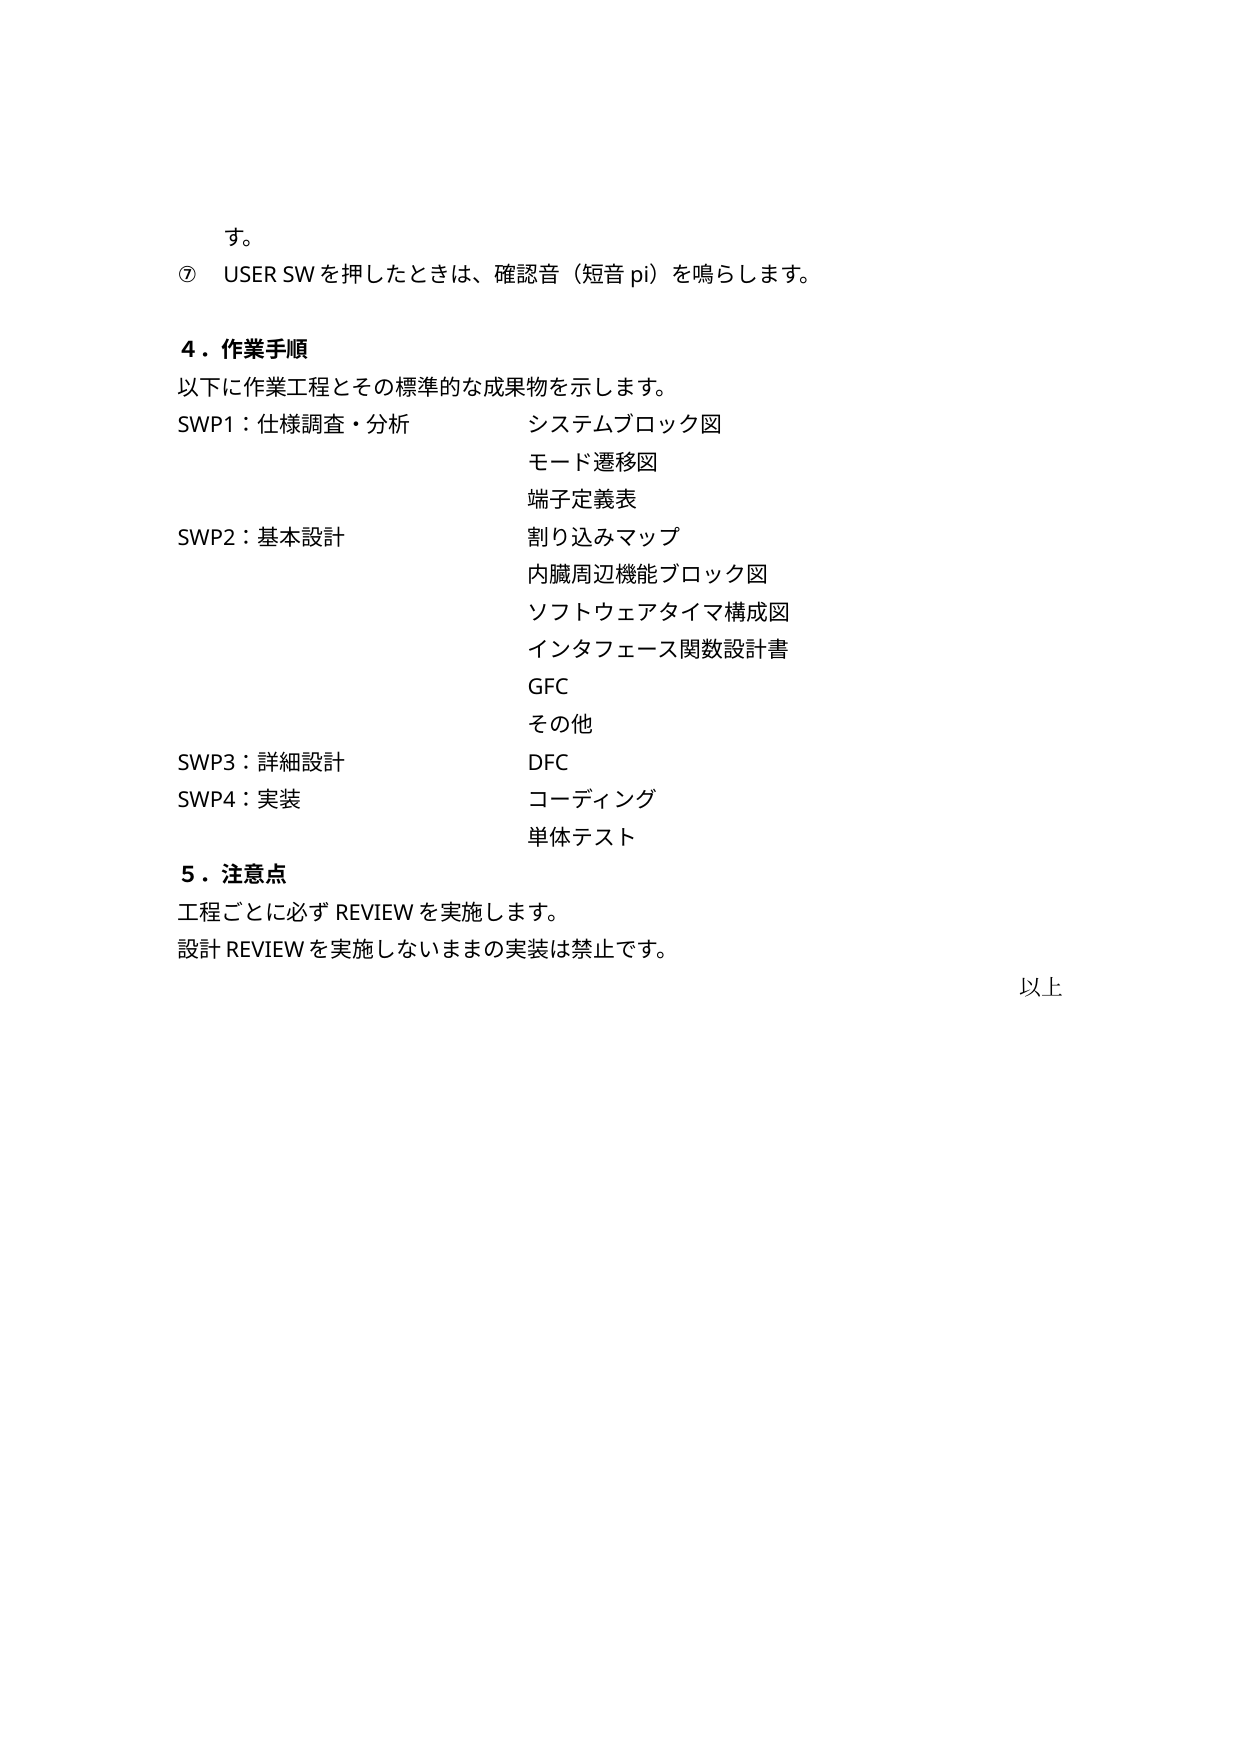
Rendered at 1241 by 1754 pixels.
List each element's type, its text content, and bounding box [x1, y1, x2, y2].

text 単体テスト [177, 817, 1063, 854]
text 工程ごとに必ずREVIEWを実施します。 [177, 892, 1063, 929]
text 内臓周辺機能ブロック図 [177, 554, 1063, 592]
text その他 [177, 704, 1063, 742]
text SWP2：基本設計 割り込みマップ [177, 517, 1063, 554]
text インタフェース関数設計書 [177, 629, 1063, 667]
text ４．作業手順 [177, 329, 1063, 367]
text 以下に作業工程とその標準的な成果物を示します。 [177, 367, 1063, 404]
text SWP3：詳細設計 DFC [177, 742, 1063, 779]
text ソフトウェアタイマ構成図 [177, 592, 1063, 629]
text ５．注意点 [177, 854, 1063, 892]
text SWP1：仕様調査・分析 システムブロック図 [177, 404, 1063, 442]
text 端子定義表 [177, 479, 1063, 517]
text SWP4：実装 コーディング [177, 779, 1063, 817]
text 設計REVIEWを実施しないままの実装は禁止です。 [177, 929, 1063, 967]
list USER SWを押したときは、確認音（短音pi）を鳴らします。 [177, 254, 1063, 292]
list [177, 217, 1063, 254]
text GFC [177, 667, 1063, 704]
text モード遷移図 [177, 442, 1063, 479]
text 以上 [177, 967, 1063, 1004]
